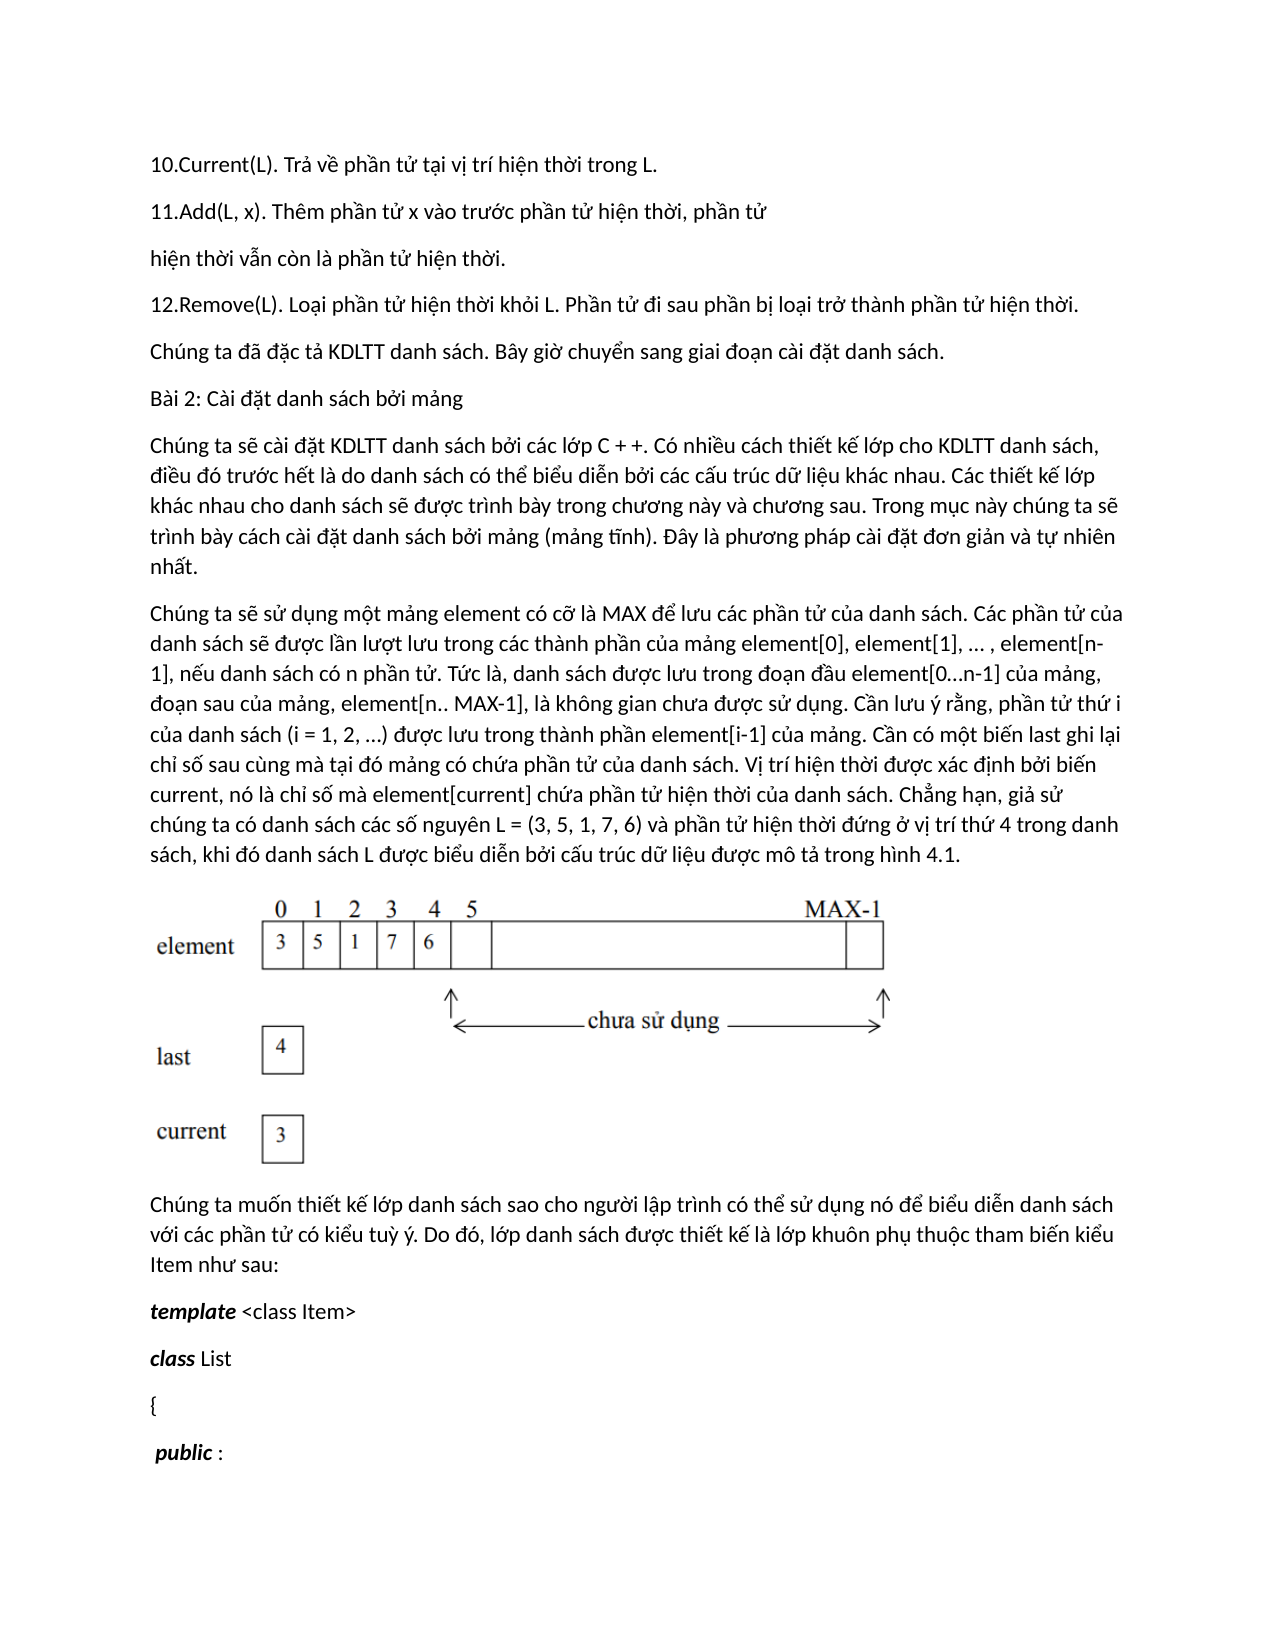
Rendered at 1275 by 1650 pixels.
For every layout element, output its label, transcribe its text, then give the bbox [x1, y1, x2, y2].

text 11.Add(L, x). Thêm phần tử x vào trước phần tử hiện thời, phần tử [150, 197, 1125, 225]
text Chúng ta sẽ cài đặt KDLTT danh sách bởi các lớp C + +. Có nhiều cách thiết kế lớp cho KDLTT danh sách, điều đó trước hết là do danh sách có thể biểu diễn bởi các cấu trúc dữ liệu khác nhau. Các thiết kế lớp khác nhau cho danh sách sẽ được trình bày trong chương này và chương sau. Trong mục này chúng ta sẽ trình bày cách cài đặt danh sách bởi mảng (mảng tĩnh). Đây là phương pháp cài đặt đơn giản và tự nhiên nhất. [150, 431, 1125, 580]
text class List [150, 1344, 1125, 1372]
text template <class Item> [150, 1297, 1125, 1325]
text Chúng ta đã đặc tả KDLTT danh sách. Bây giờ chuyển sang giai đoạn cài đặt danh sách. [150, 337, 1125, 366]
text Chúng ta muốn thiết kế lớp danh sách sao cho người lập trình có thể sử dụng nó để biểu diễn danh sách với các phần tử có kiểu tuỳ ý. Do đó, lớp danh sách được thiết kế là lớp khuôn phụ thuộc tham biến kiểu Item như sau: [150, 1190, 1125, 1278]
text Chúng ta sẽ sử dụng một mảng element có cỡ là MAX để lưu các phần tử của danh sách. Các phần tử của danh sách sẽ được lần lượt lưu trong các thành phần của mảng element[0], element[1], … , element[n-1], nếu danh sách có n phần tử. Tức là, danh sách được lưu trong đoạn đầu element[0…n-1] của mảng, đoạn sau của mảng, element[n.. MAX-1], là không gian chưa được sử dụng. Cần lưu ý rằng, phần tử thứ i của danh sách (i = 1, 2, …) được lưu trong thành phần element[i-1] của mảng. Cần có một biến last ghi lại chỉ số sau cùng mà tại đó mảng có chứa phần tử của danh sách. Vị trí hiện thời được xác định bởi biến current, nó là chỉ số mà element[current] chứa phần tử hiện thời của danh sách. Chẳng hạn, giả sử chúng ta có danh sách các số nguyên L = (3, 5, 1, 7, 6) và phần tử hiện thời đứng ở vị trí thứ 4 trong danh sách, khi đó danh sách L được biểu diễn bởi cấu trúc dữ liệu được mô tả trong hình 4.1. [150, 599, 1125, 869]
text public : [150, 1438, 1125, 1466]
text Bài 2: Cài đặt danh sách bởi mảng [150, 384, 1125, 412]
picture [150, 887, 891, 1171]
text 12.Remove(L). Loại phần tử hiện thời khỏi L. Phần tử đi sau phần bị loại trở thành phần tử hiện thời. [150, 291, 1125, 319]
text 10.Current(L). Trả về phần tử tại vị trí hiện thời trong L. [150, 150, 1125, 178]
text { [150, 1391, 1125, 1419]
text hiện thời vẫn còn là phần tử hiện thời. [150, 244, 1125, 272]
